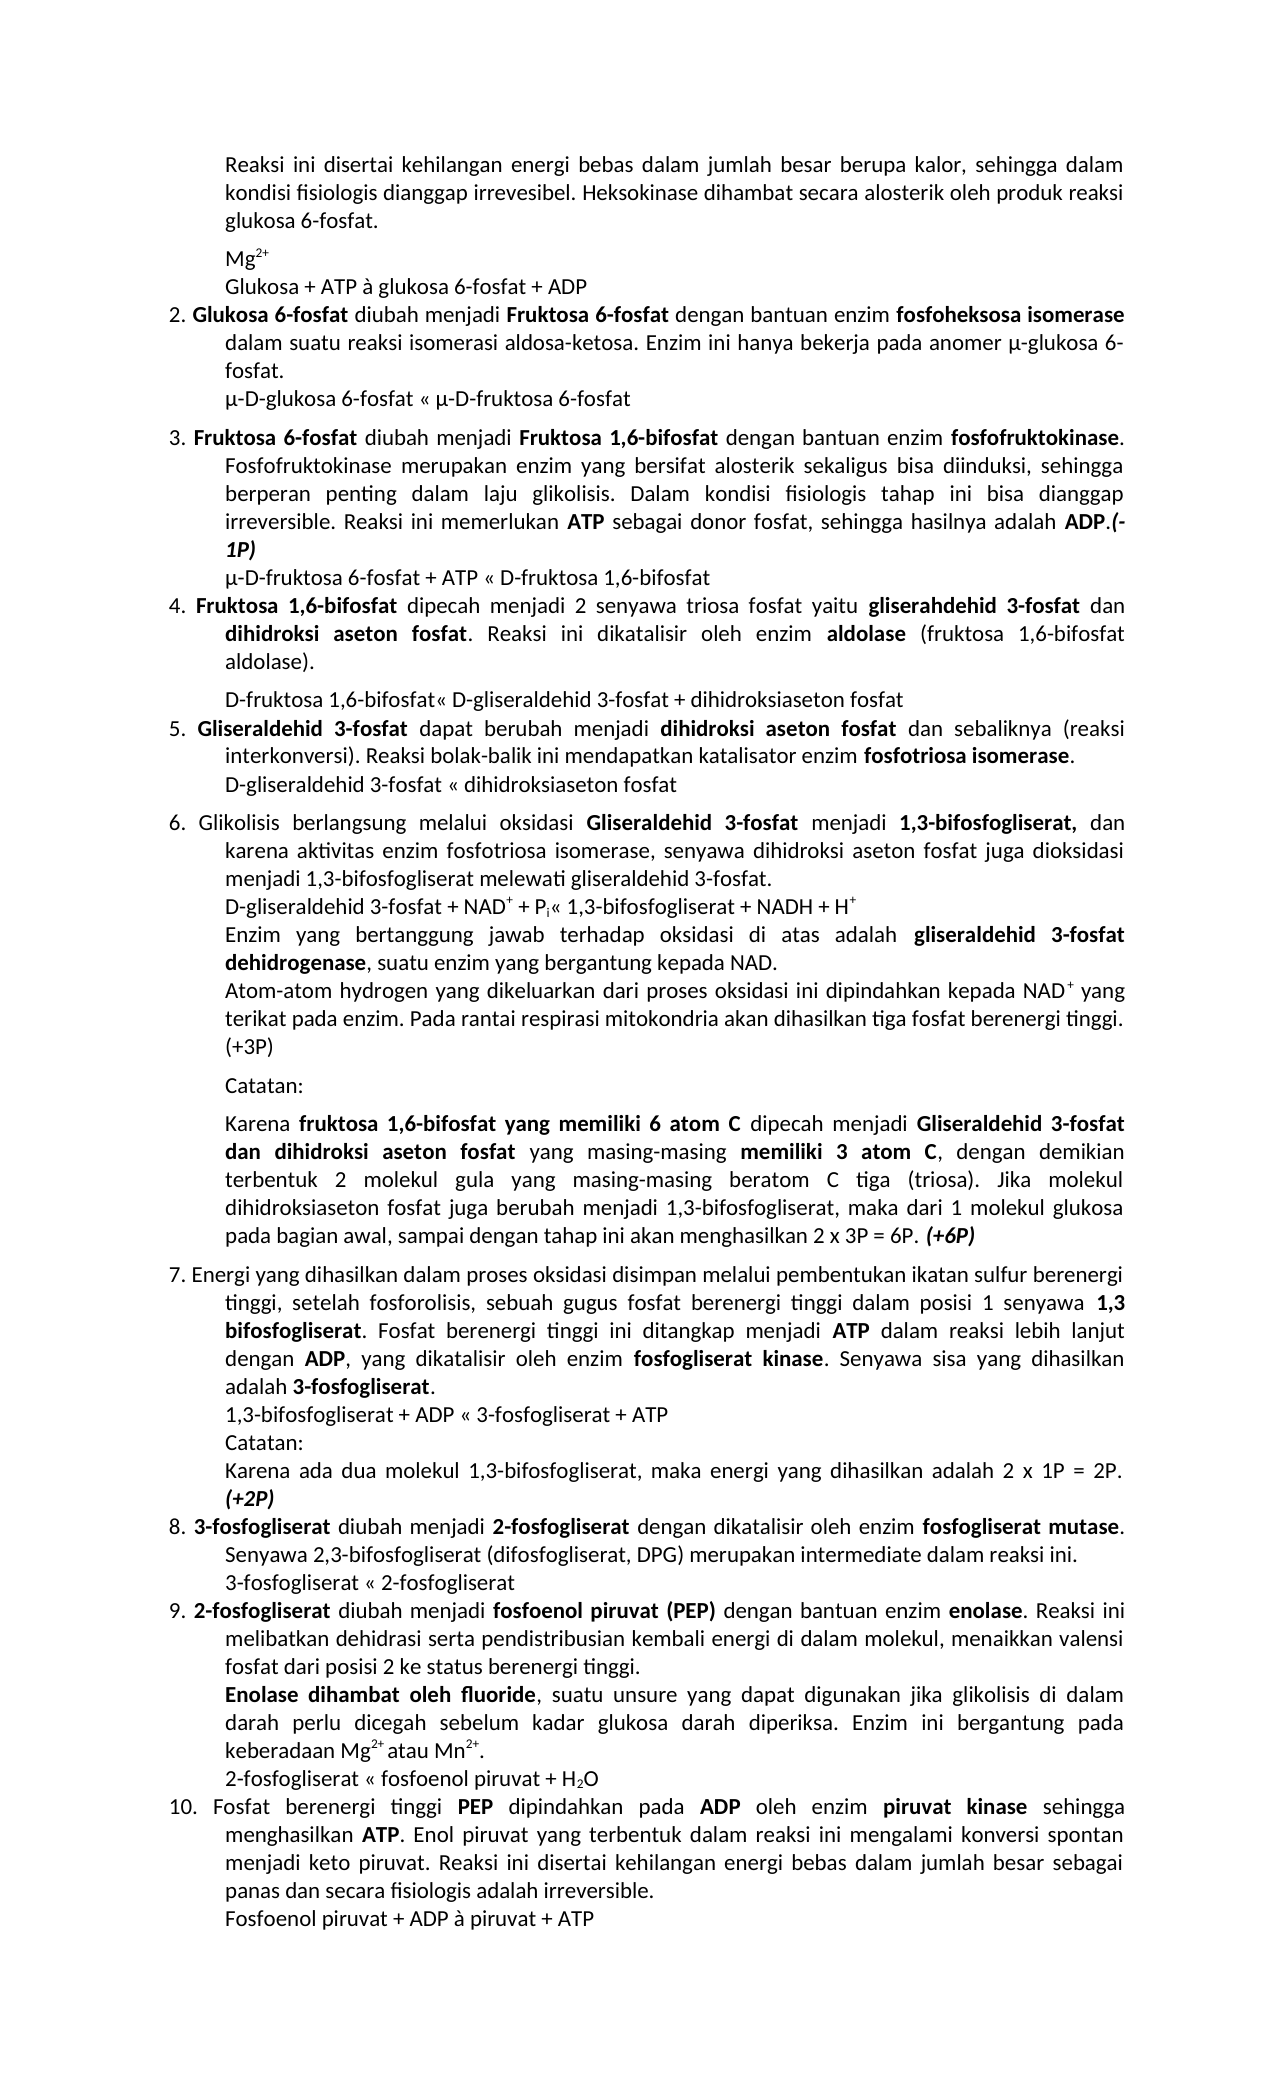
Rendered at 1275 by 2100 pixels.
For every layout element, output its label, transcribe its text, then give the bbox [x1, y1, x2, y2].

text Enzim yang bertanggung jawab terhadap oksidasi di atas adalah gliseraldehid 3-fosfat dehidrogenase, suatu enzim yang bergantung kepada NAD. [225, 920, 1125, 976]
text D-fruktosa 1,6-bifosfat« D-gliseraldehid 3-fosfat + dihidroksiaseton fosfat [225, 686, 1125, 714]
text 1,3-bifosfogliserat + ADP « 3-fosfogliserat + ATP [225, 1400, 1125, 1428]
text 7. Energi yang dihasilkan dalam proses oksidasi disimpan melalui pembentukan ikatan sulfur berenergi tinggi, setelah fosforolisis, sebuah gugus fosfat berenergi tinggi dalam posisi 1 senyawa 1,3 bifosfogliserat. Fosfat berenergi tinggi ini ditangkap menjadi ATP dalam reaksi lebih lanjut dengan ADP, yang dikatalisir oleh enzim fosfogliserat kinase. Senyawa sisa yang dihasilkan adalah 3-fosfogliserat. [169, 1260, 1125, 1400]
text 10. Fosfat berenergi tinggi PEP dipindahkan pada ADP oleh enzim piruvat kinase sehingga menghasilkan ATP. Enol piruvat yang terbentuk dalam reaksi ini mengalami konversi spontan menjadi keto piruvat. Reaksi ini disertai kehilangan energi bebas dalam jumlah besar sebagai panas dan secara fisiologis adalah irreversible. [169, 1792, 1125, 1904]
text 3. Fruktosa 6-fosfat diubah menjadi Fruktosa 1,6-bifosfat dengan bantuan enzim fosfofruktokinase. Fosfofruktokinase merupakan enzim yang bersifat alosterik sekaligus bisa diinduksi, sehingga berperan penting dalam laju glikolisis. Dalam kondisi fisiologis tahap ini bisa dianggap irreversible. Reaksi ini memerlukan ATP sebagai donor fosfat, sehingga hasilnya adalah ADP.(-1P) [169, 423, 1125, 563]
text Enolase dihambat oleh fluoride, suatu unsure yang dapat digunakan jika glikolisis di dalam darah perlu dicegah sebelum kadar glukosa darah diperiksa. Enzim ini bergantung pada keberadaan Mg2+ atau Mn2+. [225, 1680, 1125, 1764]
text Catatan: [225, 1071, 1125, 1099]
text µ-D-glukosa 6-fosfat « µ-D-fruktosa 6-fosfat [225, 384, 1125, 413]
text Karena ada dua molekul 1,3-bifosfogliserat, maka energi yang dihasilkan adalah 2 x 1P = 2P. (+2P) [225, 1456, 1125, 1512]
text Glukosa + ATP à glukosa 6-fosfat + ADP [225, 272, 1125, 301]
text 5. Gliseraldehid 3-fosfat dapat berubah menjadi dihidroksi aseton fosfat dan sebaliknya (reaksi interkonversi). Reaksi bolak-balik ini mendapatkan katalisator enzim fosfotriosa isomerase. [169, 714, 1125, 770]
text µ-D-fruktosa 6-fosfat + ATP « D-fruktosa 1,6-bifosfat [225, 563, 1125, 591]
text Reaksi ini disertai kehilangan energi bebas dalam jumlah besar berupa kalor, sehingga dalam kondisi fisiologis dianggap irrevesibel. Heksokinase dihambat secara alosterik oleh produk reaksi glukosa 6-fosfat. [225, 150, 1125, 234]
text Karena fruktosa 1,6-bifosfat yang memiliki 6 atom C dipecah menjadi Gliseraldehid 3-fosfat dan dihidroksi aseton fosfat yang masing-masing memiliki 3 atom C, dengan demikian terbentuk 2 molekul gula yang masing-masing beratom C tiga (triosa). Jika molekul dihidroksiaseton fosfat juga berubah menjadi 1,3-bifosfogliserat, maka dari 1 molekul glukosa pada bagian awal, sampai dengan tahap ini akan menghasilkan 2 x 3P = 6P. (+6P) [225, 1109, 1125, 1249]
text D-gliseraldehid 3-fosfat « dihidroksiaseton fosfat [225, 770, 1125, 798]
text 2. Glukosa 6-fosfat diubah menjadi Fruktosa 6-fosfat dengan bantuan enzim fosfoheksosa isomerase dalam suatu reaksi isomerasi aldosa-ketosa. Enzim ini hanya bekerja pada anomer µ-glukosa 6-fosfat. [169, 301, 1125, 384]
text 2-fosfogliserat « fosfoenol piruvat + H2O [225, 1764, 1125, 1792]
text Mg2+ [225, 244, 1125, 272]
text 9. 2-fosfogliserat diubah menjadi fosfoenol piruvat (PEP) dengan bantuan enzim enolase. Reaksi ini melibatkan dehidrasi serta pendistribusian kembali energi di dalam molekul, menaikkan valensi fosfat dari posisi 2 ke status berenergi tinggi. [169, 1596, 1125, 1680]
text 8. 3-fosfogliserat diubah menjadi 2-fosfogliserat dengan dikatalisir oleh enzim fosfogliserat mutase. Senyawa 2,3-bifosfogliserat (difosfogliserat, DPG) merupakan intermediate dalam reaksi ini. [169, 1512, 1125, 1568]
text Fosfoenol piruvat + ADP à piruvat + ATP [225, 1904, 1125, 1932]
text 6. Glikolisis berlangsung melalui oksidasi Gliseraldehid 3-fosfat menjadi 1,3-bifosfogliserat, dan karena aktivitas enzim fosfotriosa isomerase, senyawa dihidroksi aseton fosfat juga dioksidasi menjadi 1,3-bifosfogliserat melewati gliseraldehid 3-fosfat. [169, 808, 1125, 892]
text D-gliseraldehid 3-fosfat + NAD+ + Pi« 1,3-bifosfogliserat + NADH + H+ [225, 892, 1125, 920]
text 4. Fruktosa 1,6-bifosfat dipecah menjadi 2 senyawa triosa fosfat yaitu gliserahdehid 3-fosfat dan dihidroksi aseton fosfat. Reaksi ini dikatalisir oleh enzim aldolase (fruktosa 1,6-bifosfat aldolase). [169, 591, 1125, 675]
text 3-fosfogliserat « 2-fosfogliserat [225, 1568, 1125, 1596]
text Catatan: [225, 1428, 1125, 1456]
text Atom-atom hydrogen yang dikeluarkan dari proses oksidasi ini dipindahkan kepada NAD+ yang terikat pada enzim. Pada rantai respirasi mitokondria akan dihasilkan tiga fosfat berenergi tinggi. (+3P) [225, 976, 1125, 1060]
